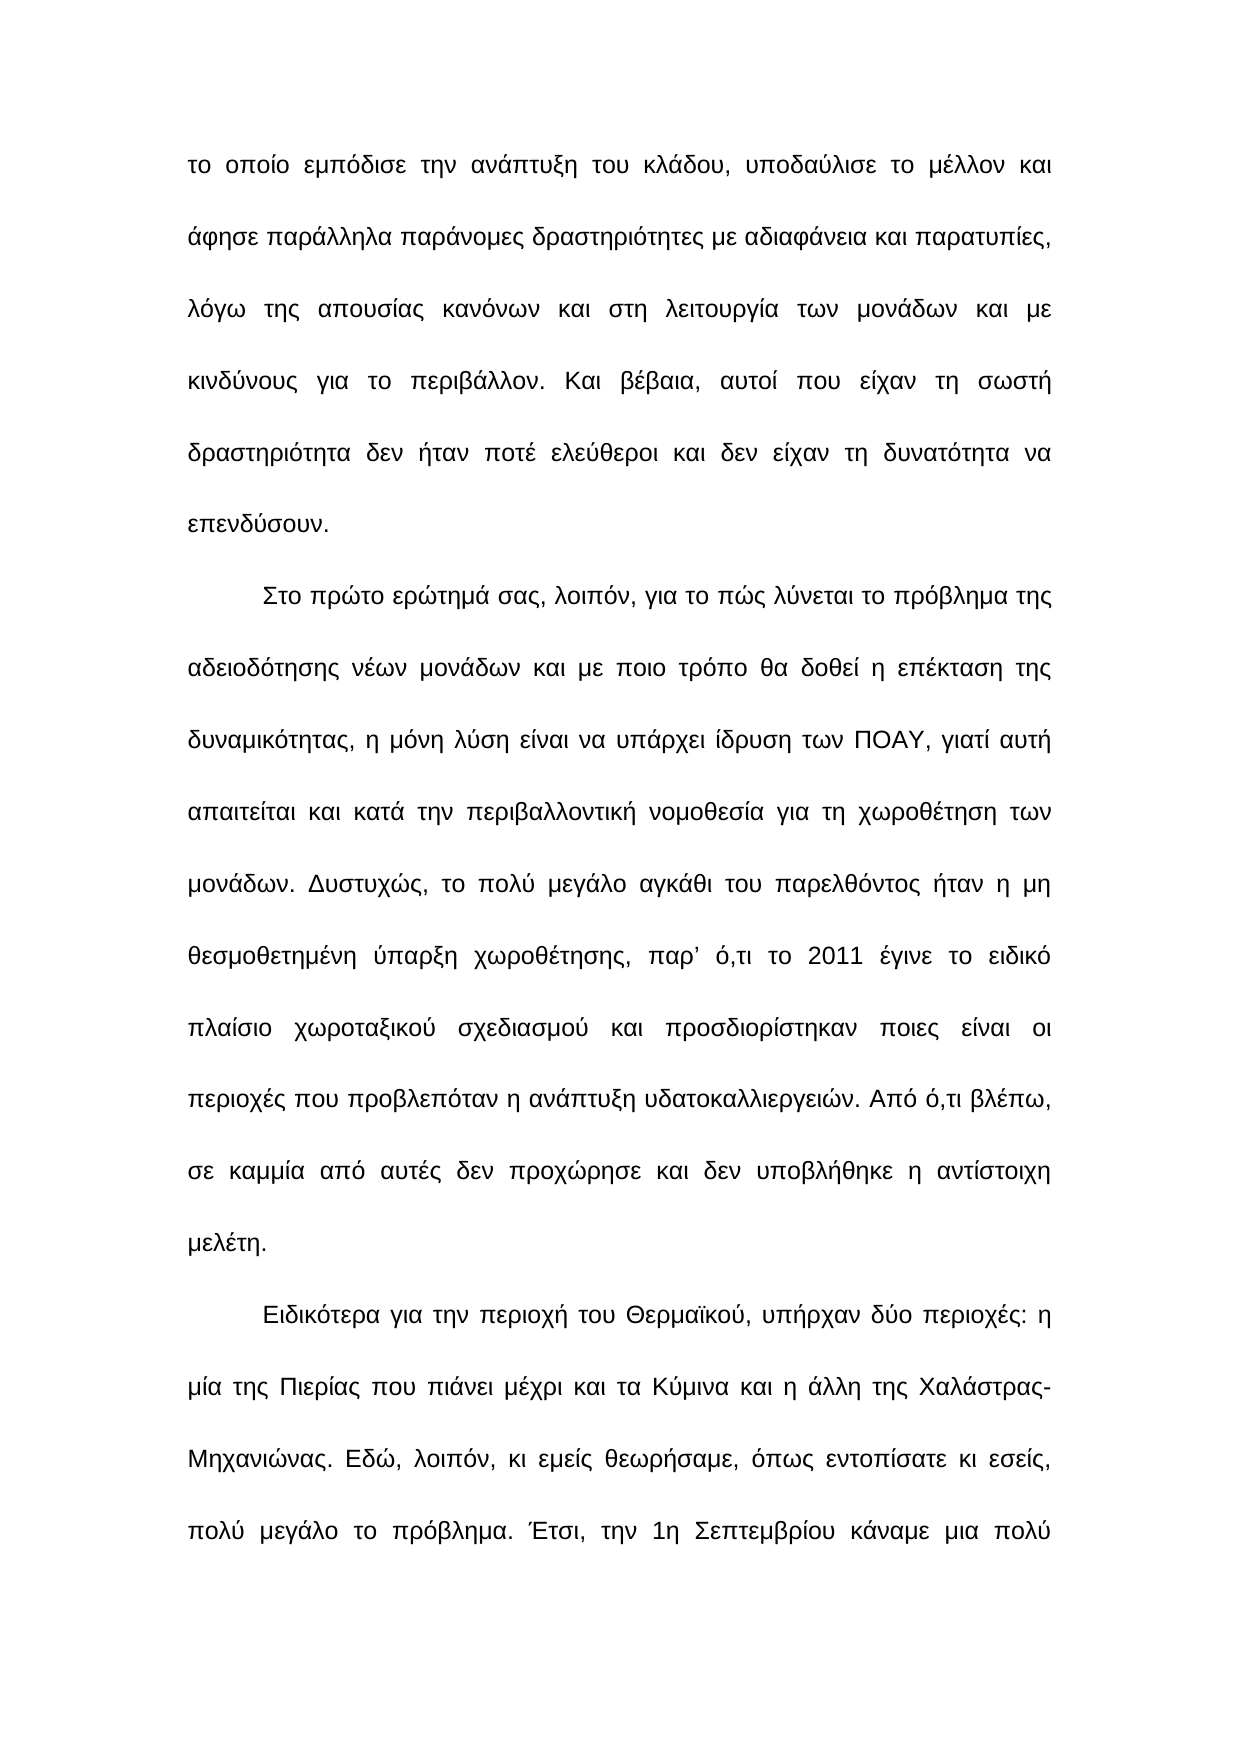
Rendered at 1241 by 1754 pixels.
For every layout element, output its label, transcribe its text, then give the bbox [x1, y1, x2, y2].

text Στο πρώτο ερώτημά σας, λοιπόν, για το πώς λύνεται το πρόβλημα της αδειοδότησης νέων μονάδων και με ποιο τρόπο θα δοθεί η επέκταση της δυναμικότητας, η μόνη λύση είναι να υπάρχει ίδρυση των ΠΟΑΥ, γιατί αυτή απαιτείται και κατά την περιβαλλοντική νομοθεσία για τη χωροθέτηση των μονάδων. Δυστυχώς, το πολύ μεγάλο αγκάθι του παρελθόντος ήταν η μη θεσμοθετημένη ύπαρξη χωροθέτησης, παρ’ ό,τι το 2011 έγινε το ειδικό πλαίσιο χωροταξικού σχεδιασμού και προσδιορίστηκαν ποιες είναι οι περιοχές που προβλεπόταν η ανάπτυξη υδατοκαλλιεργειών. Από ό,τι βλέπω, σε καμμία από αυτές δεν προχώρησε και δεν υποβλήθηκε η αντίστοιχη μελέτη. [187, 581, 1053, 1257]
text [187, 1300, 1053, 1544]
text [187, 150, 1053, 538]
